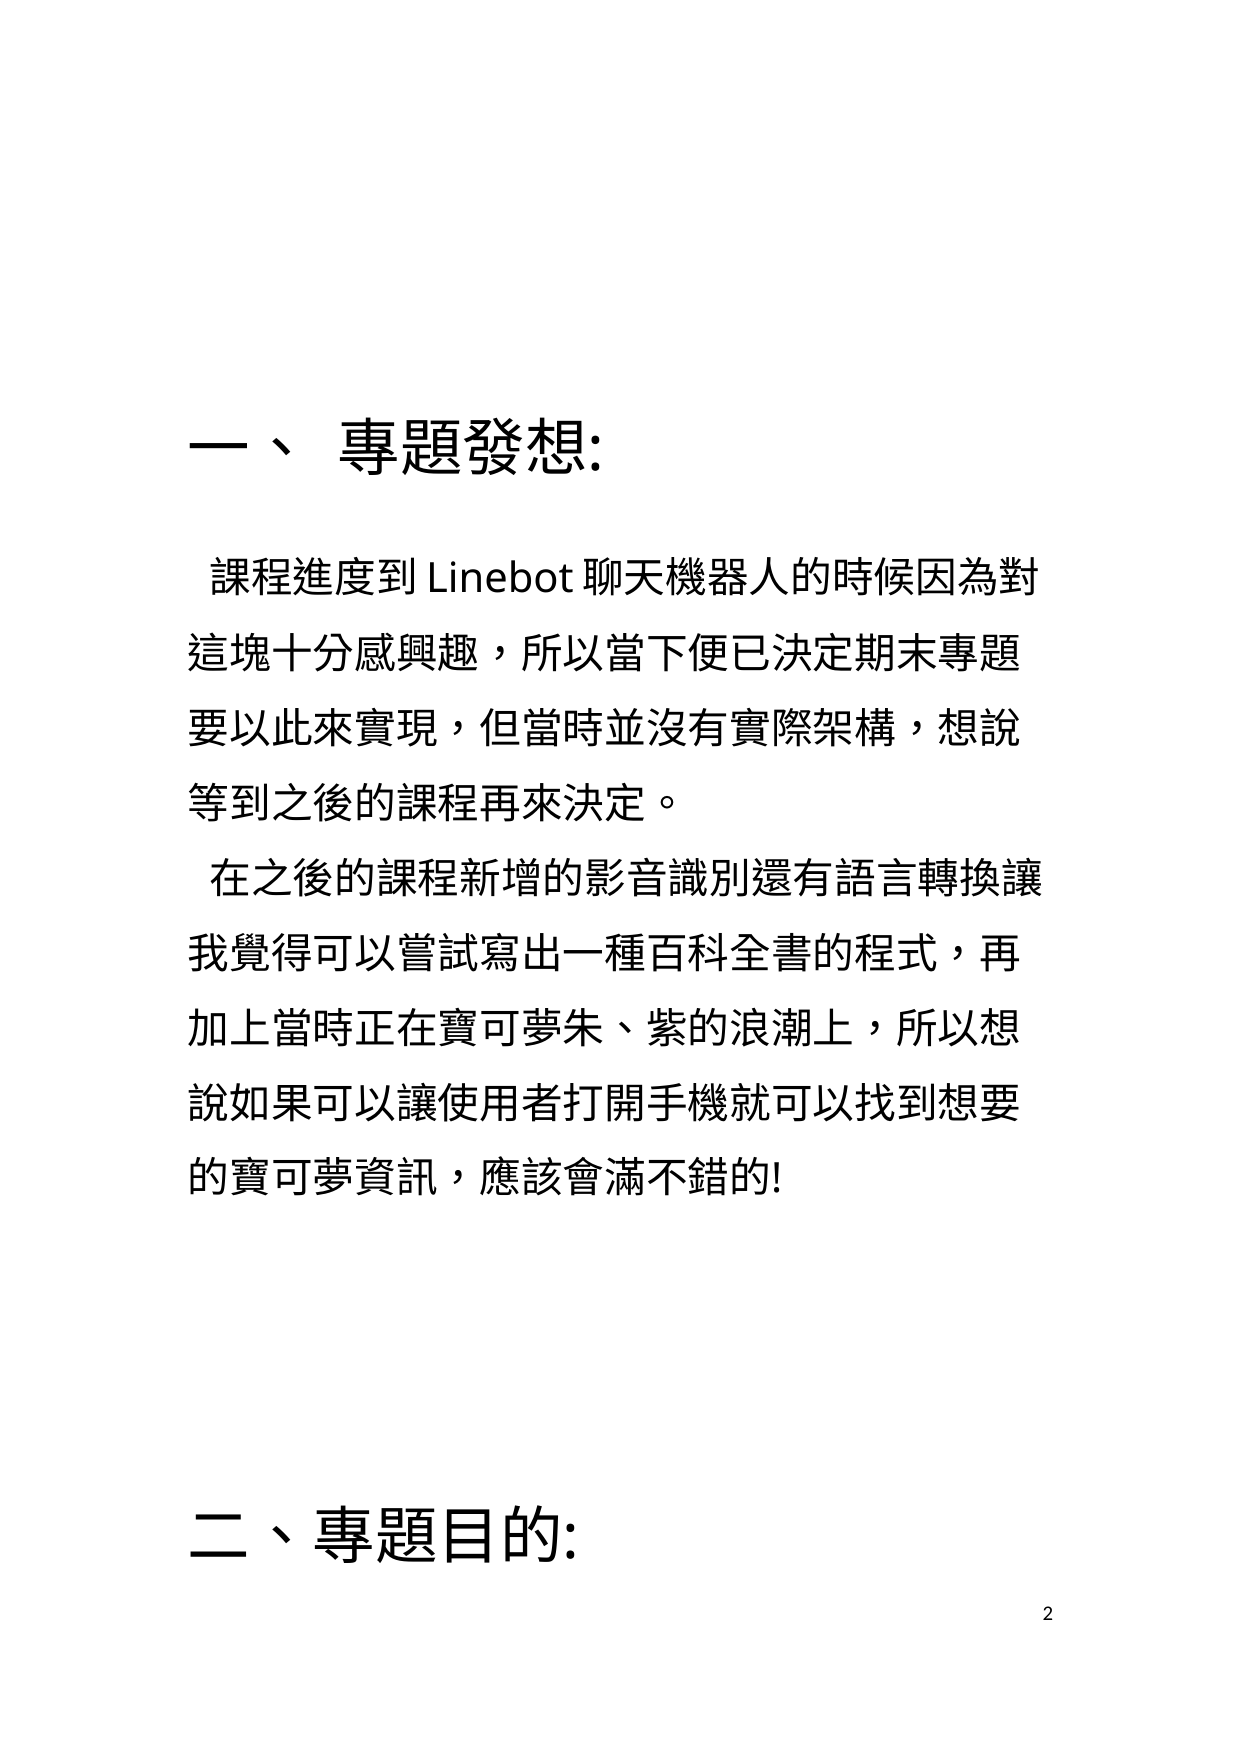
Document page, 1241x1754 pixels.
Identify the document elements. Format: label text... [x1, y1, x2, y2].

text 在之後的課程新增的影音識別還有語言轉換讓我覺得可以嘗試寫出一種百科全書的程式，再加上當時正在寶可夢朱、紫的浪潮上，所以想說如果可以讓使用者打開手機就可以找到想要的寶可夢資訊，應該會滿不錯的! [187, 837, 1053, 1212]
list 專題發想: [187, 387, 1053, 500]
text 二、專題目的: [187, 1475, 1053, 1587]
text 課程進度到Linebot聊天機器人的時候因為對這塊十分感興趣，所以當下便已決定期末專題要以此來實現，但當時並沒有實際架構，想說等到之後的課程再來決定。 [187, 537, 1053, 837]
